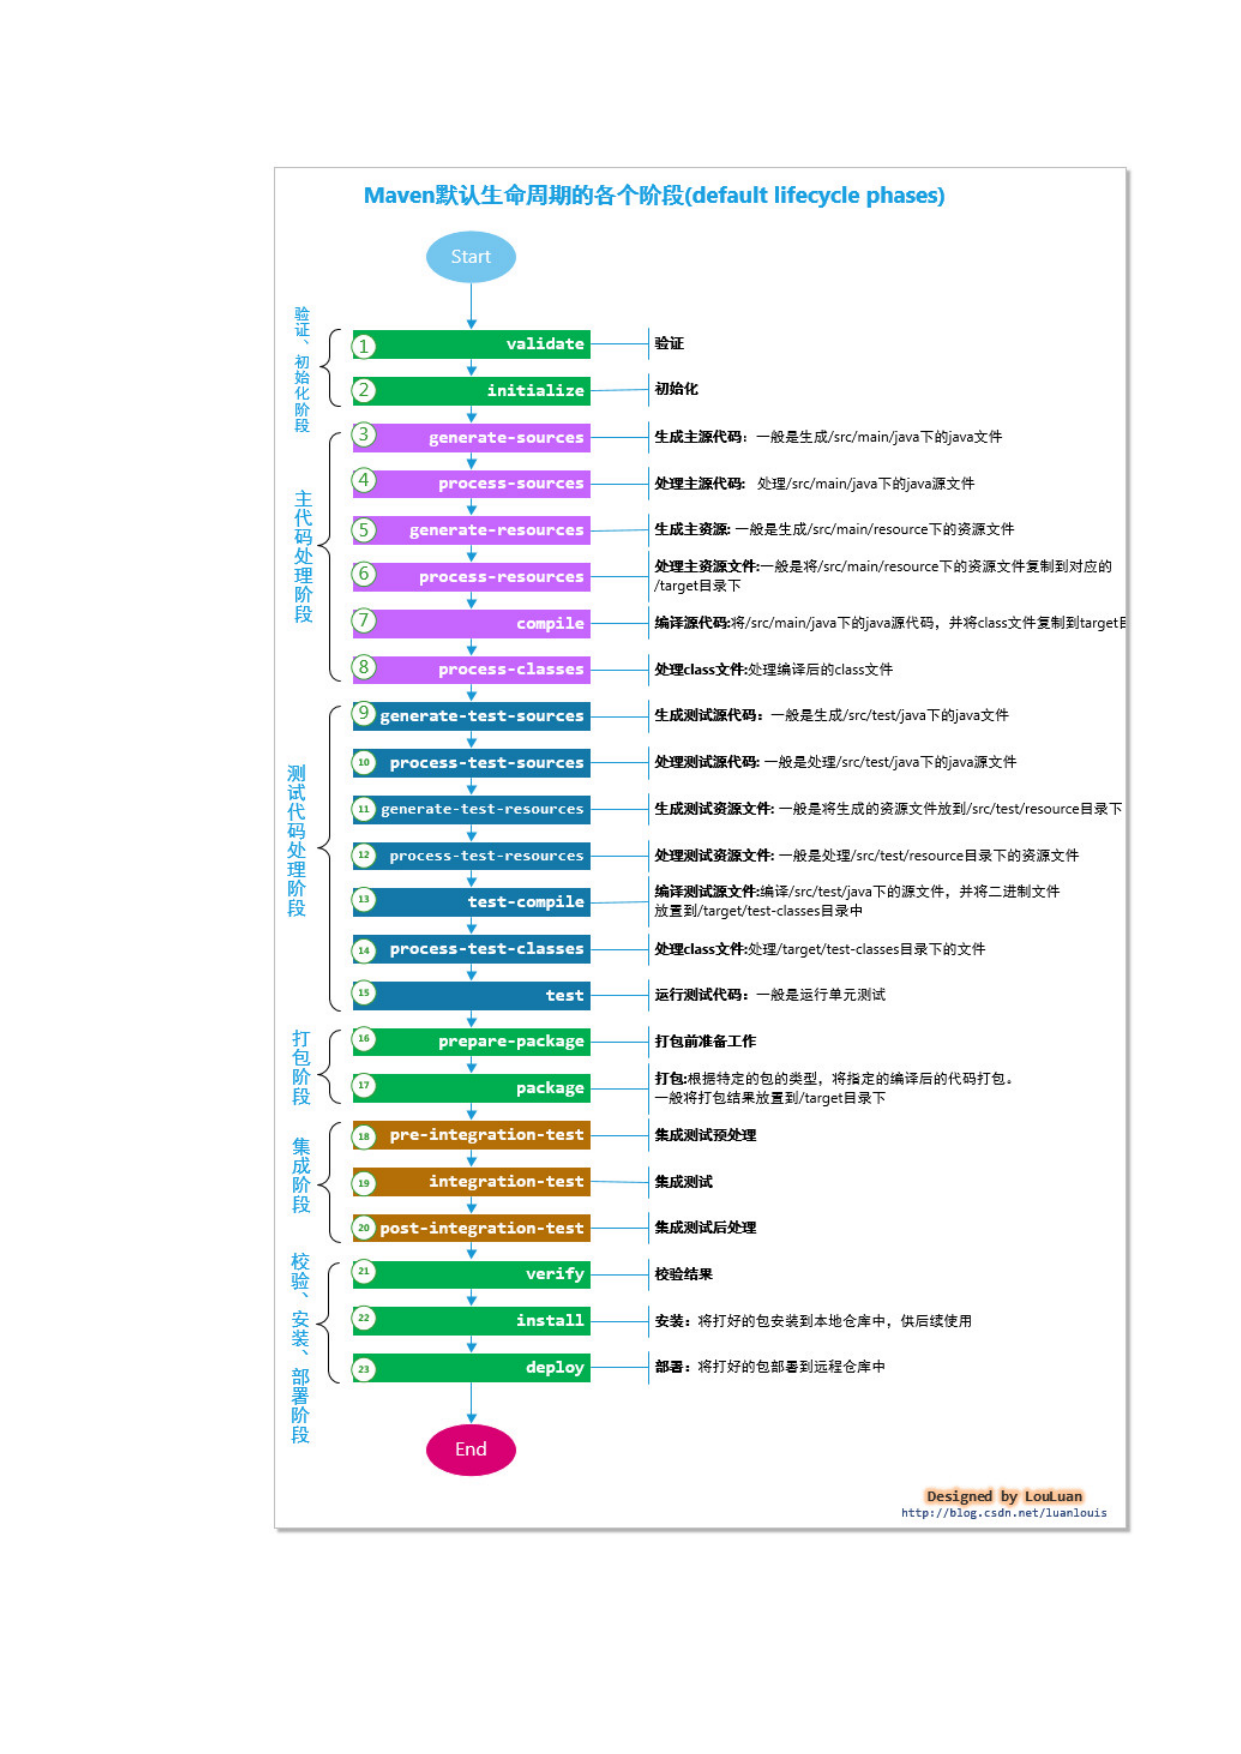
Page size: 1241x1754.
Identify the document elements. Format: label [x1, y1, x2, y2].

picture [268, 162, 1134, 1536]
